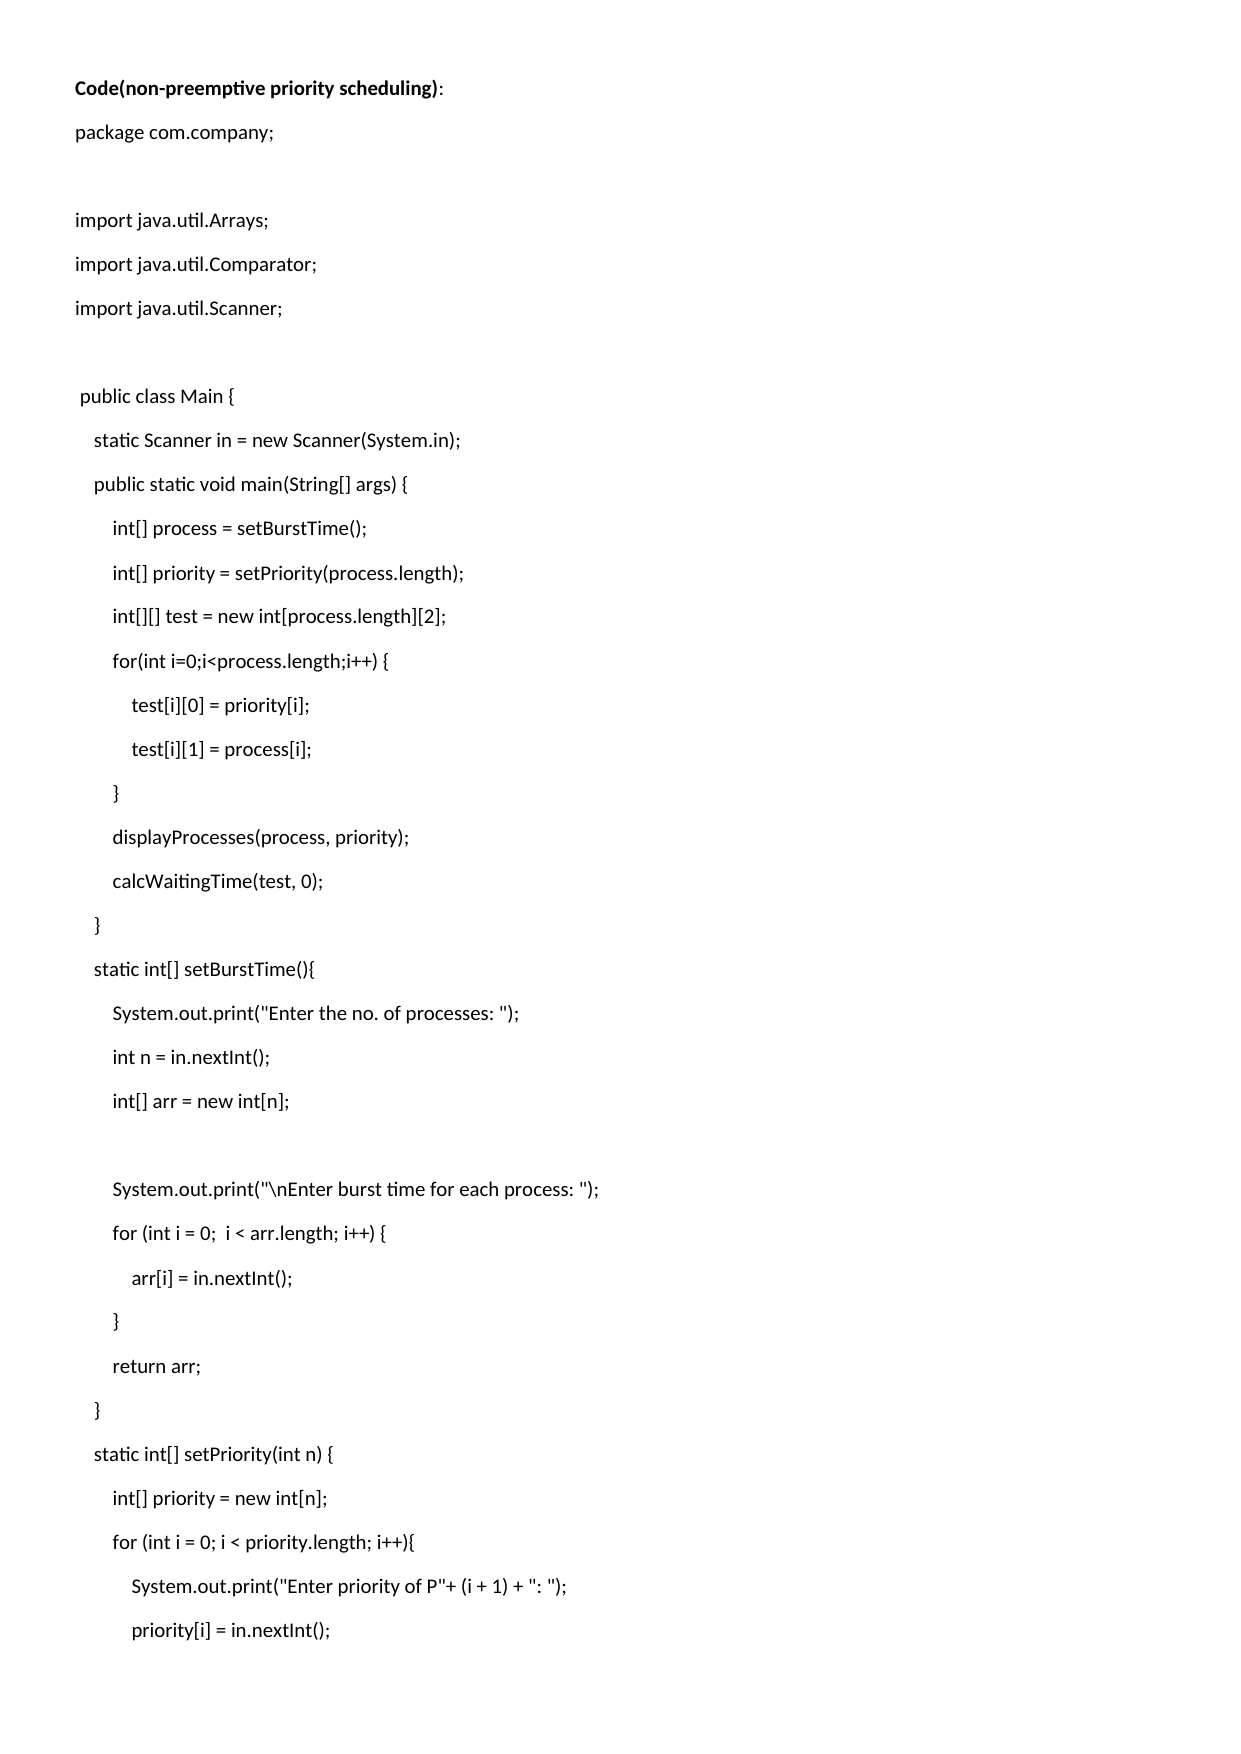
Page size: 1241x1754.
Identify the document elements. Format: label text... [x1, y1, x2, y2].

text import java.util.Scanner; [75, 295, 1165, 321]
text calcWaitingTime(test, 0); [75, 868, 1165, 893]
text return arr; [75, 1353, 1165, 1378]
text test[i][1] = process[i]; [75, 736, 1165, 761]
text static int[] setPriority(int n) { [75, 1441, 1165, 1466]
text displayProcesses(process, priority); [75, 824, 1165, 849]
text } [75, 912, 1165, 938]
text for (int i = 0; i < arr.length; i++) { [75, 1221, 1165, 1246]
text } [75, 1397, 1165, 1422]
text int[] arr = new int[n]; [75, 1088, 1165, 1114]
text public class Main { [75, 383, 1165, 409]
text } [75, 780, 1165, 805]
text for (int i = 0; i < priority.length; i++){ [75, 1529, 1165, 1554]
text arr[i] = in.nextInt(); [75, 1265, 1165, 1290]
text System.out.print("Enter priority of P"+ (i + 1) + ": "); [75, 1573, 1165, 1598]
text System.out.print("Enter the no. of processes: "); [75, 1000, 1165, 1026]
text static Scanner in = new Scanner(System.in); [75, 427, 1165, 453]
text int[][] test = new int[process.length][2]; [75, 604, 1165, 629]
text package com.company; [75, 119, 1165, 144]
text import java.util.Comparator; [75, 251, 1165, 277]
text int n = in.nextInt(); [75, 1044, 1165, 1070]
text for(int i=0;i<process.length;i++) { [75, 648, 1165, 673]
text priority[i] = in.nextInt(); [75, 1617, 1165, 1643]
text int[] priority = setPriority(process.length); [75, 560, 1165, 585]
text import java.util.Arrays; [75, 207, 1165, 233]
text public static void main(String[] args) { [75, 472, 1165, 497]
text static int[] setBurstTime(){ [75, 956, 1165, 982]
text } [75, 1309, 1165, 1334]
text test[i][0] = priority[i]; [75, 692, 1165, 717]
text int[] process = setBurstTime(); [75, 516, 1165, 541]
text Code(non-preemptive priority scheduling): [75, 75, 1165, 100]
text int[] priority = new int[n]; [75, 1485, 1165, 1510]
text System.out.print("\nEnter burst time for each process: "); [75, 1177, 1165, 1202]
